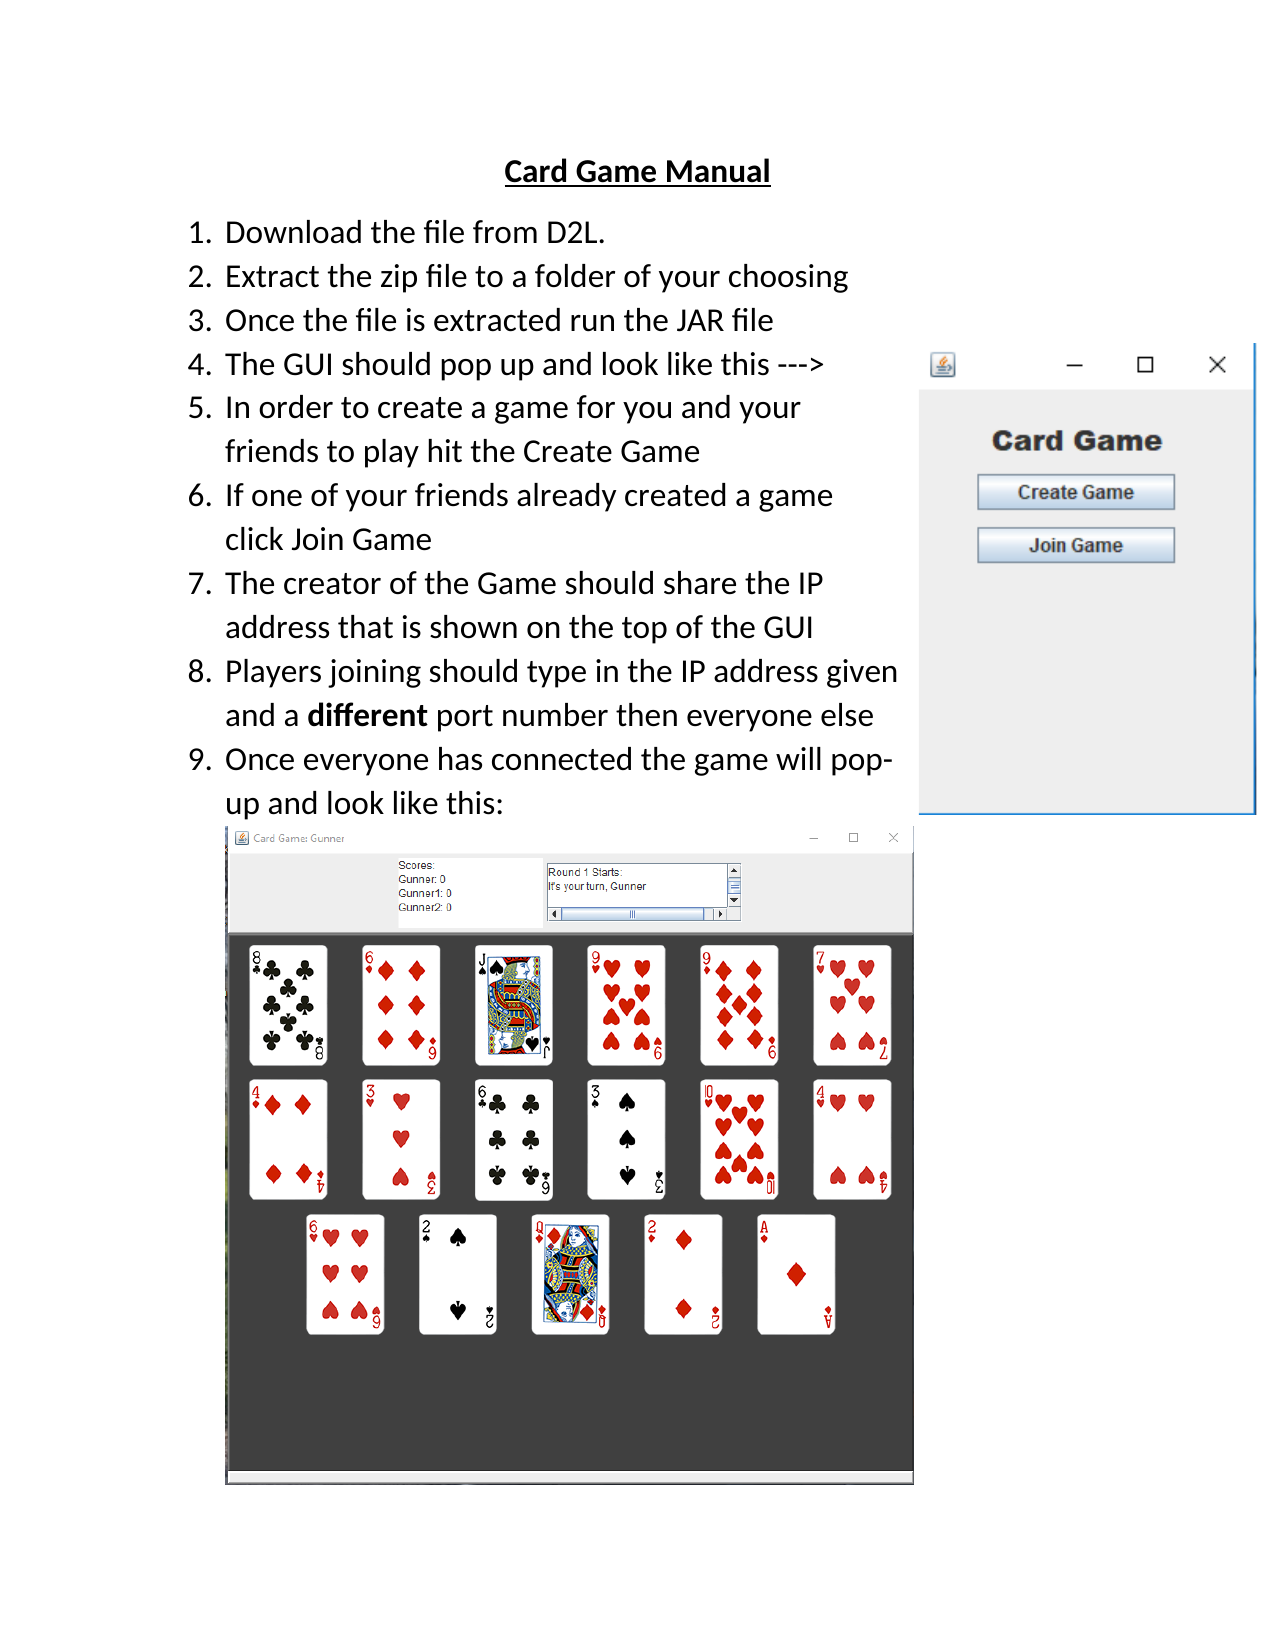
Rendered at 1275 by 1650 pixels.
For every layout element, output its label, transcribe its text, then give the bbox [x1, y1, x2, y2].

text Card Game Manual [150, 150, 1125, 191]
list Download the file from D2L. [187, 211, 1125, 251]
picture [918, 343, 1257, 815]
list The GUI should pop up and look like this ---> [187, 342, 1125, 383]
list Extract the zip file to a folder of your choosing [187, 254, 1125, 295]
list Once the file is extracted run the JAR file [187, 298, 1125, 339]
picture [225, 826, 914, 1485]
list In order to create a game for you and your friends to play hit the Create Game [187, 386, 918, 471]
list Players joining should type in the IP address given and a different port number then everyone else [187, 650, 918, 735]
list The creator of the Game should share the IP address that is shown on the top of the GUI [187, 562, 918, 647]
list If one of your friends already created a game click Join Game [187, 474, 918, 559]
list Once everyone has connected the game will pop-up and look like this: [187, 738, 1125, 823]
